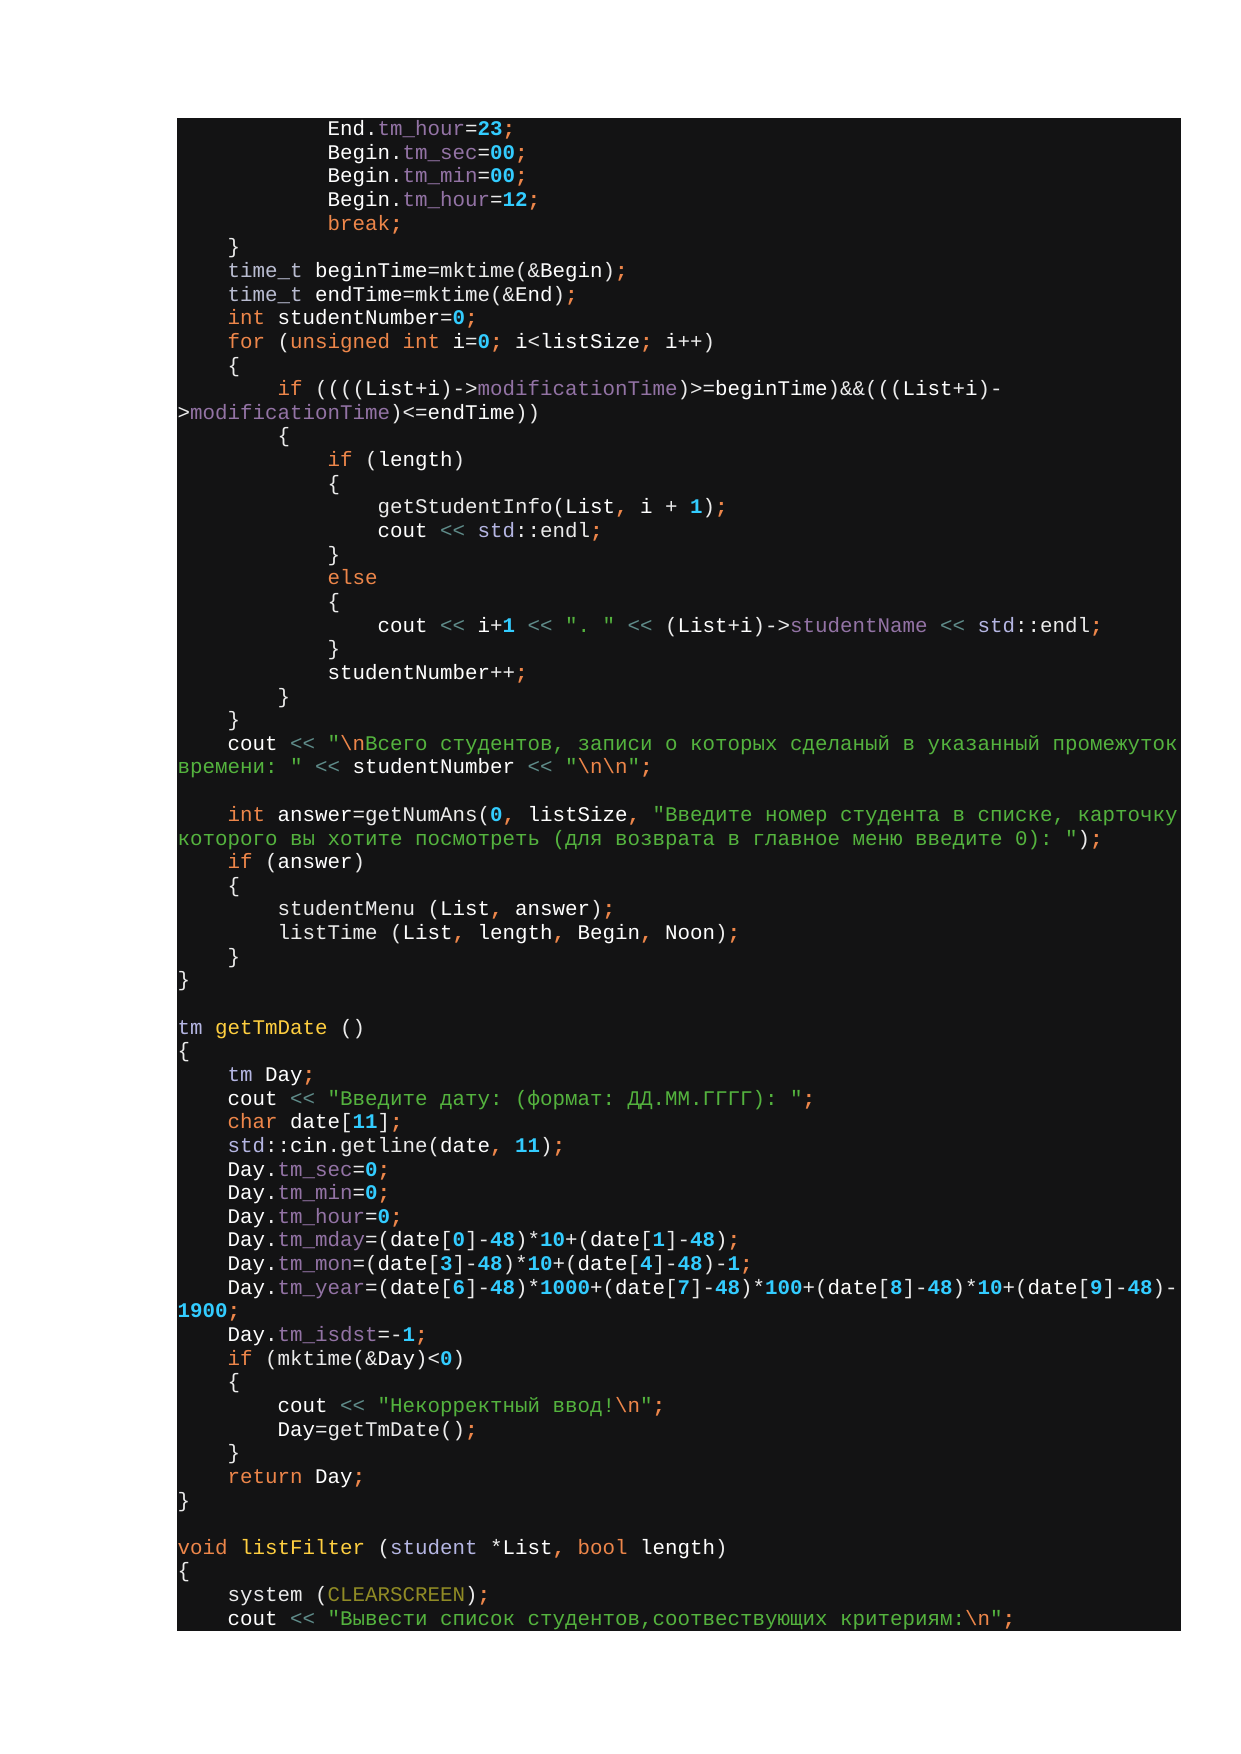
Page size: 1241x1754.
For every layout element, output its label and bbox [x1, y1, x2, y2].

text [177, 118, 1181, 1631]
